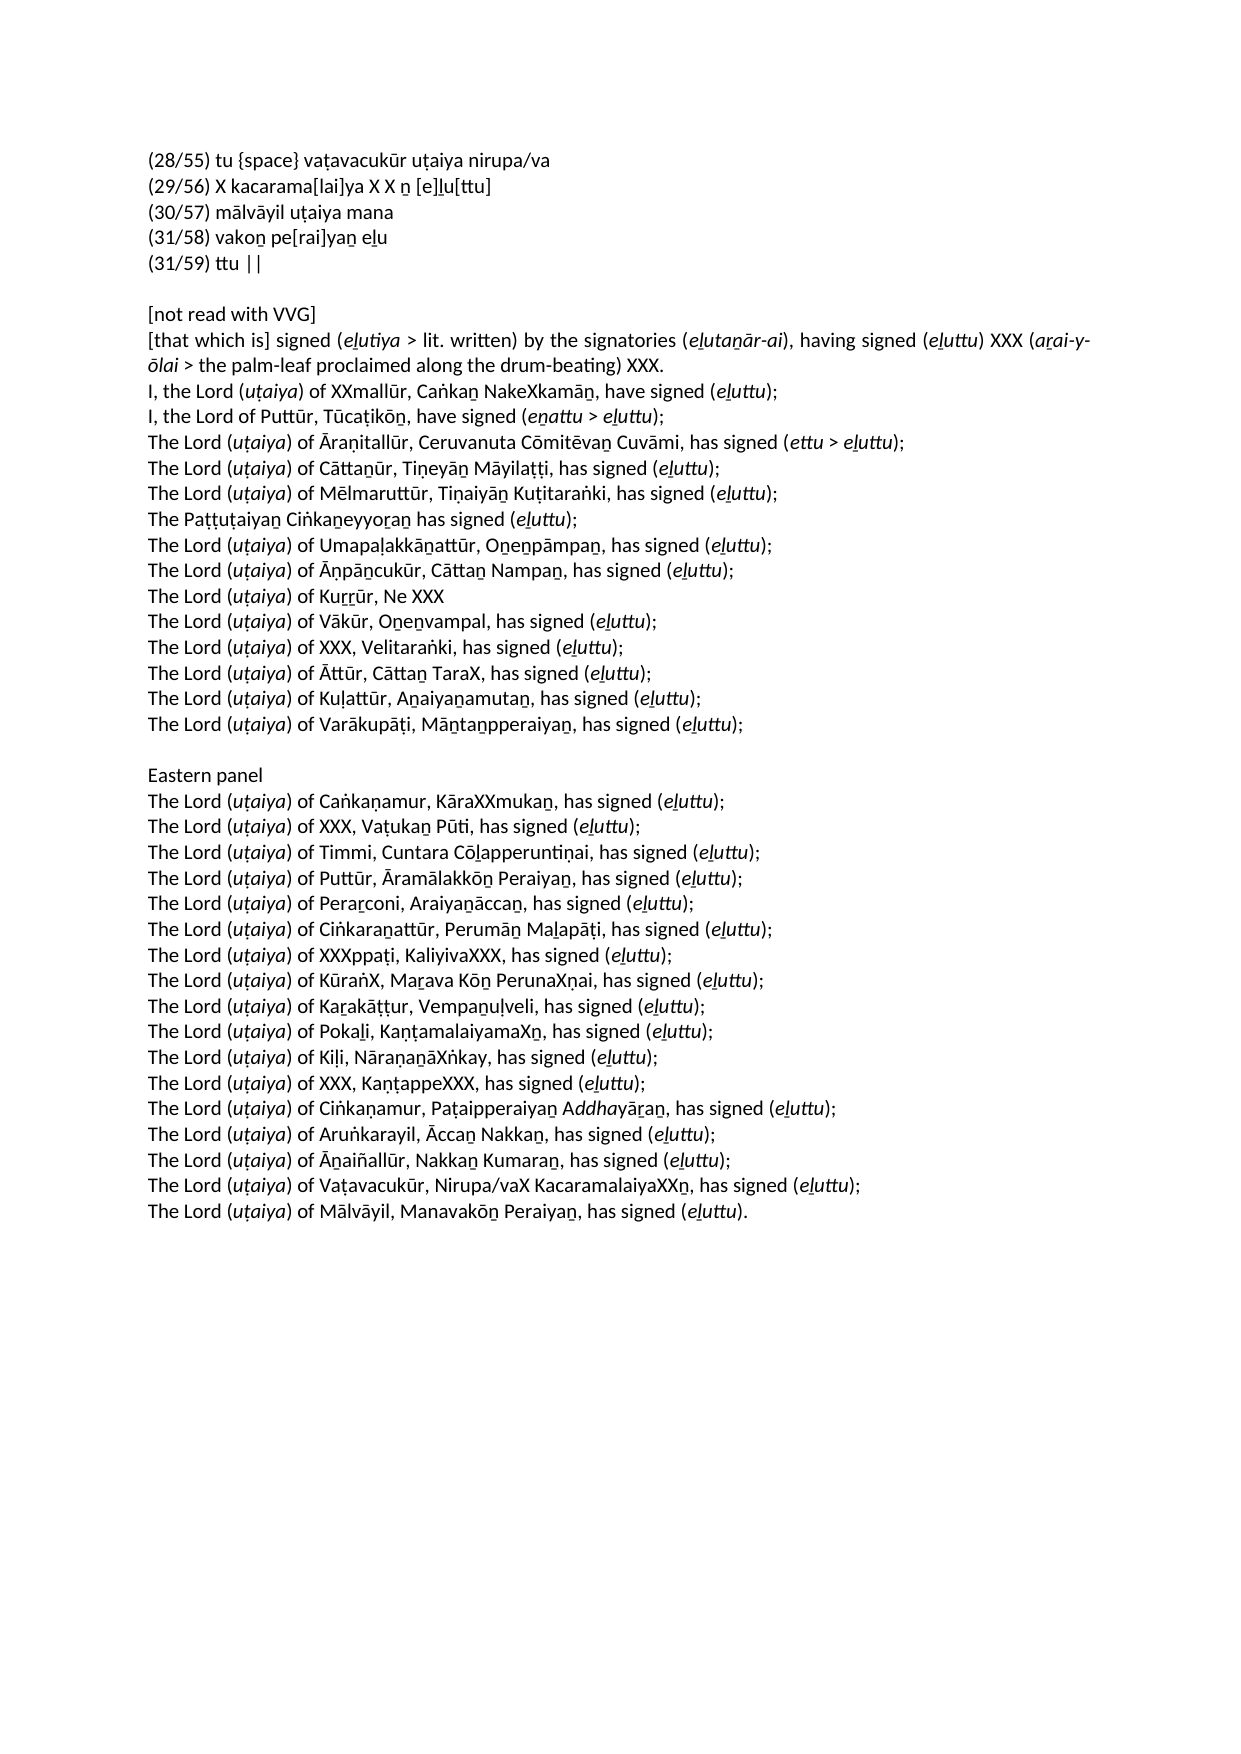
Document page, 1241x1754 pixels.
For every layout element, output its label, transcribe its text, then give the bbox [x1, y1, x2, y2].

text The Lord (uṭaiya) of Kuḷattūr, Aṉaiyaṉamutaṉ, has signed (eḻuttu); [148, 686, 1093, 711]
text The Lord (uṭaiya) of XXXppaṭi, KaliyivaXXX, has signed (eḻuttu); [148, 942, 1093, 967]
text [not read with VVG] [148, 301, 1093, 327]
text The Lord (uṭaiya) of KūraṅX, Maṟava Kōṉ PerunaXṇai, has signed (eḻuttu); [148, 967, 1093, 993]
text The Lord (uṭaiya) of Puttūr, Āramālakkōṉ Peraiyaṉ, has signed (eḻuttu); [148, 865, 1093, 890]
text The Lord (uṭaiya) of Mālvāyil, Manavakōṉ Peraiyaṉ, has signed (eḻuttu). [148, 1198, 1093, 1223]
text The Lord (uṭaiya) of XXX, Vaṭukaṉ Pūti, has signed (eḻuttu); [148, 814, 1093, 839]
text The Lord (uṭaiya) of Cāttaṉūr, Tiṇeyāṉ Māyilaṭṭi, has signed (eḻuttu); [148, 455, 1093, 480]
text The Paṭṭuṭaiyaṉ Ciṅkaṉeyyoṟaṉ has signed (eḻuttu); [148, 506, 1093, 532]
text (28/55) tu {space} vaṭavacukūr uṭaiya nirupa/va [148, 148, 1093, 173]
text The Lord (uṭaiya) of Caṅkaṇamur, KāraXXmukaṉ, has signed (eḻuttu); [148, 788, 1093, 813]
text (29/56) X kacarama[lai]ya X X ṉ [e]ḻu[ttu] [148, 173, 1093, 199]
text The Lord (uṭaiya) of Umapaḷakkāṉattūr, Oṉeṉpāmpaṉ, has signed (eḻuttu); [148, 532, 1093, 557]
text I, the Lord (uṭaiya) of XXmallūr, Caṅkaṉ NakeXkamāṉ, have signed (eḻuttu); [148, 378, 1093, 403]
text The Lord (uṭaiya) of XXX, Velitaraṅki, has signed (eḻuttu); [148, 634, 1093, 660]
text I, the Lord of Puttūr, Tūcaṭikōṉ, have signed (eṉattu > eḻuttu); [148, 404, 1093, 429]
text [that which is] signed (eḻutiya > lit. written) by the signatories (eḻutaṉār-ai), having signed (eḻuttu) XXX (aṟai-y-ōlai > the palm-leaf proclaimed along the drum-beating) XXX. [148, 327, 1093, 378]
text The Lord (uṭaiya) of Kuṟṟūr, Ne XXX [148, 583, 1093, 608]
text The Lord (uṭaiya) of Aruṅkarayil, Āccaṉ Nakkaṉ, has signed (eḻuttu); [148, 1121, 1093, 1147]
text The Lord (uṭaiya) of XXX, KaṇṭappeXXX, has signed (eḻuttu); [148, 1070, 1093, 1095]
text The Lord (uṭaiya) of Kaṟakāṭṭur, Vempaṉuḷveli, has signed (eḻuttu); [148, 993, 1093, 1018]
text The Lord (uṭaiya) of Vākūr, Oṉeṉvampal, has signed (eḻuttu); [148, 609, 1093, 634]
text The Lord (uṭaiya) of Pokaḻi, KaṇṭamalaiyamaXṉ, has signed (eḻuttu); [148, 1019, 1093, 1044]
text The Lord (uṭaiya) of Mēlmaruttūr, Tiṇaiyāṉ Kuṭitaraṅki, has signed (eḻuttu); [148, 481, 1093, 506]
text The Lord (uṭaiya) of Āṇpāṉcukūr, Cāttaṉ Nampaṉ, has signed (eḻuttu); [148, 557, 1093, 583]
text The Lord (uṭaiya) of Peraṟconi, Araiyaṉāccaṉ, has signed (eḻuttu); [148, 891, 1093, 916]
text The Lord (uṭaiya) of Vaṭavacukūr, Nirupa/vaX KacaramalaiyaXXṉ, has signed (eḻuttu); [148, 1172, 1093, 1198]
text (30/57) mālvāyil uṭaiya mana [148, 199, 1093, 224]
text The Lord (uṭaiya) of Kiḷi, NāraṇaṉāXṅkay, has signed (eḻuttu); [148, 1044, 1093, 1070]
text Eastern panel [148, 762, 1093, 788]
text The Lord (uṭaiya) of Ciṅkaṇamur, Paṭaipperaiyaṉ Addhayāṟaṉ, has signed (eḻuttu); [148, 1096, 1093, 1121]
text The Lord (uṭaiya) of Ciṅkaraṉattūr, Perumāṉ Maḻapāṭi, has signed (eḻuttu); [148, 916, 1093, 942]
text The Lord (uṭaiya) of Timmi, Cuntara Cōḻapperuntiṇai, has signed (eḻuttu); [148, 839, 1093, 865]
text (31/58) vakoṉ pe[rai]yaṉ eḻu [148, 224, 1093, 250]
text The Lord (uṭaiya) of Āṉaiñallūr, Nakkaṉ Kumaraṉ, has signed (eḻuttu); [148, 1147, 1093, 1172]
text The Lord (uṭaiya) of Varākupāṭi, Māṉtaṉpperaiyaṉ, has signed (eḻuttu); [148, 711, 1093, 737]
text The Lord (uṭaiya) of Āraṇitallūr, Ceruvanuta Cōmitēvaṉ Cuvāmi, has signed (ettu > eḻuttu); [148, 429, 1093, 455]
text The Lord (uṭaiya) of Āttūr, Cāttaṉ TaraX, has signed (eḻuttu); [148, 660, 1093, 685]
text (31/59) ttu || [148, 250, 1093, 276]
